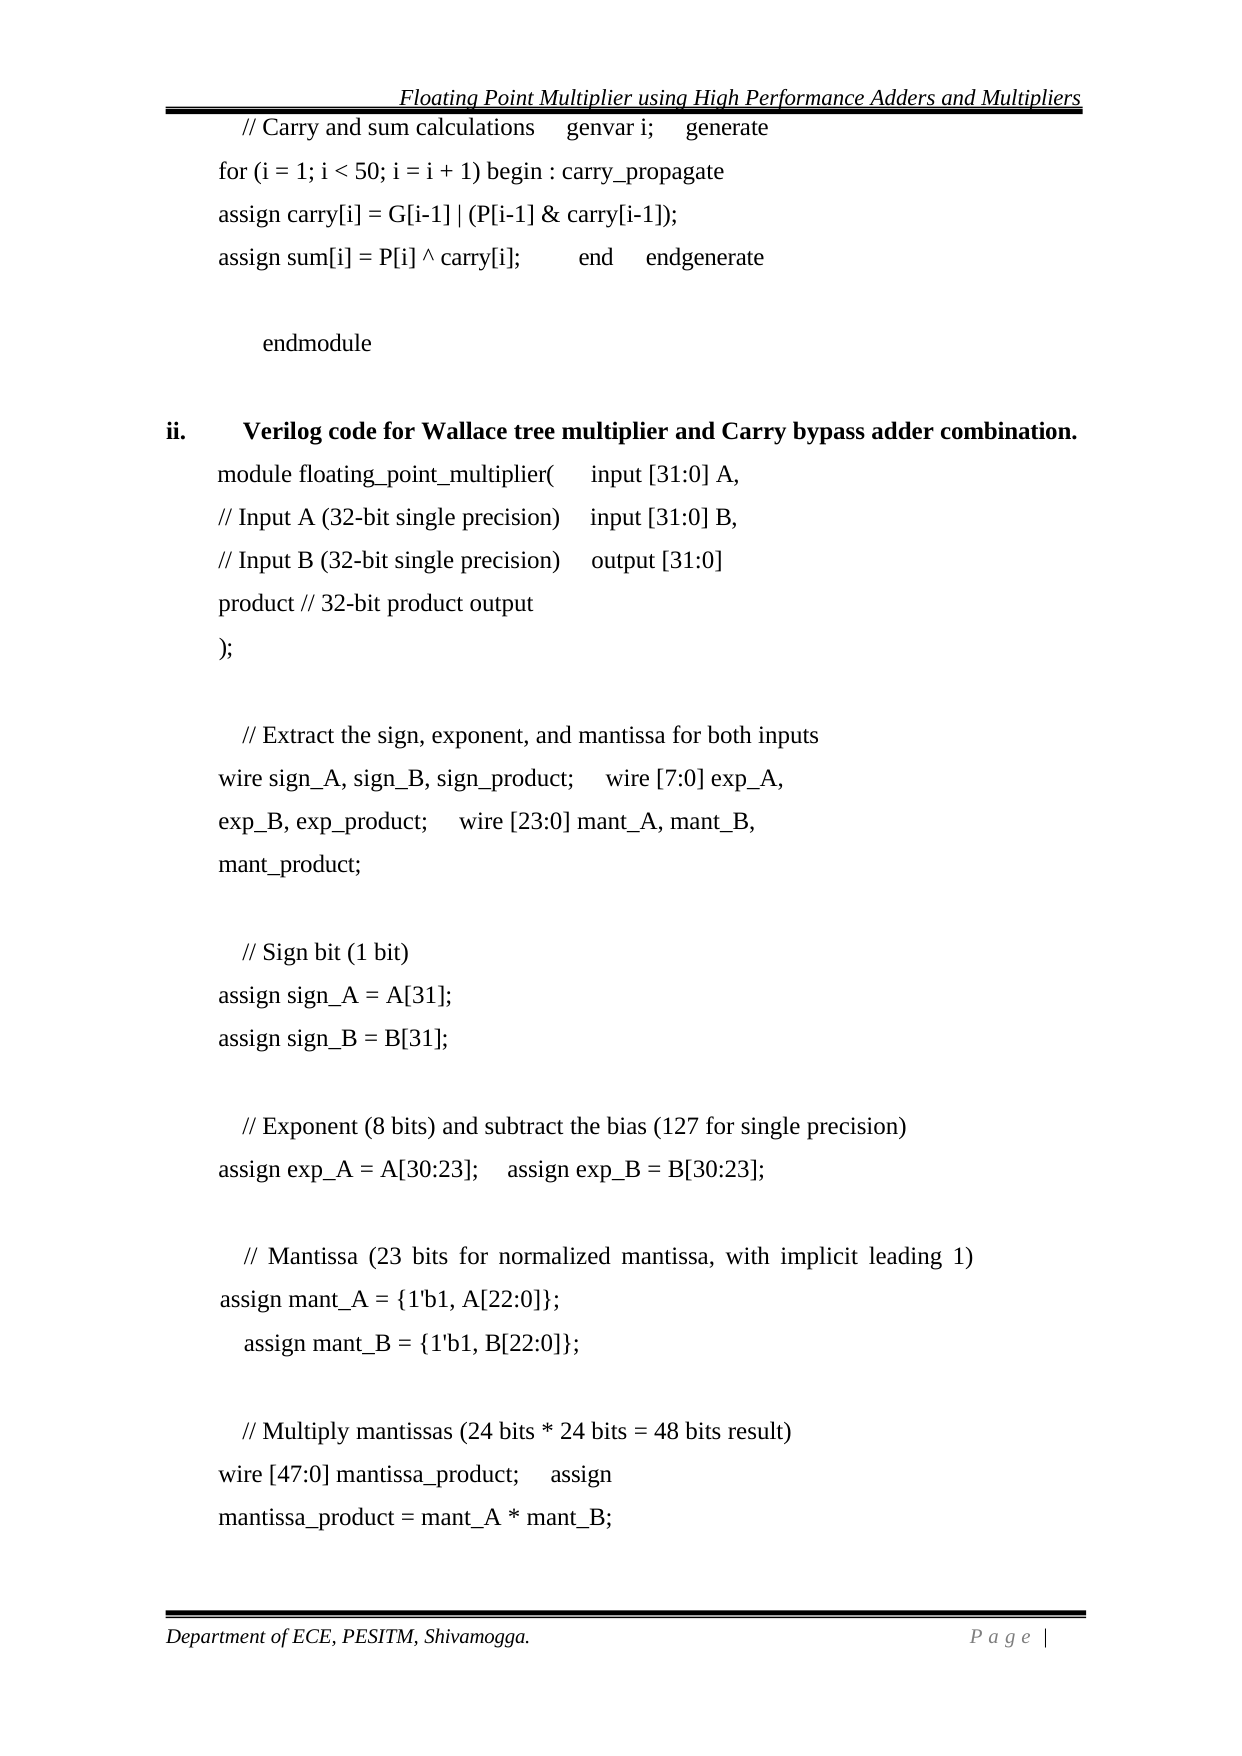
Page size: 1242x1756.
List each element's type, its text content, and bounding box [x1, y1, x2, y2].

text module floating_point_multiplier( input [31:0] A, [217, 459, 1168, 487]
subtitle Verilog code for Wallace tree multiplier and Carry bypass adder combination. [166, 416, 1168, 445]
text assign sum[i] = P[i] ^ carry[i]; end endgenerate [218, 242, 1168, 271]
text // Sign bit (1 bit) assign sign_A = A[31]; assign sign_B = B[31]; [218, 937, 469, 1052]
text assign mant_B = {1'b1, B[22:0]}; [243, 1328, 1168, 1357]
text // Mantissa (23 bits for normalized mantissa, with implicit leading 1) assign mant_A = {1'b1, A[22:0]}; [219, 1241, 992, 1313]
text endmodule [262, 328, 1168, 357]
text // Input A (32-bit single precision) input [31:0] B, [218, 502, 1168, 531]
text ); [218, 632, 1168, 661]
text // Extract the sign, exponent, and mantissa for both inputs wire sign_A, sign_B, sign_product; wire [7:0] exp_A, exp_B, exp_product; wire [23:0] mant_A, mant_B, mant_product; [218, 720, 820, 878]
text // Multiply mantissas (24 bits * 24 bits = 48 bits result) wire [47:0] mantissa_product; assign mantissa_product = mant_A * mant_B; [218, 1416, 793, 1531]
text // Exponent (8 bits) and subtract the bias (127 for single precision) assign exp_A = A[30:23]; assign exp_B = B[30:23]; [218, 1111, 907, 1183]
text // Input B (32-bit single precision) output [31:0] product // 32-bit product output [218, 545, 724, 617]
text // Carry and sum calculations genvar i; generate for (i = 1; i < 50; i = i + 1) begin : carry_propagate assign carry[i] = G[i-1] | (P[i-1] & carry[i-1]); [218, 112, 771, 228]
